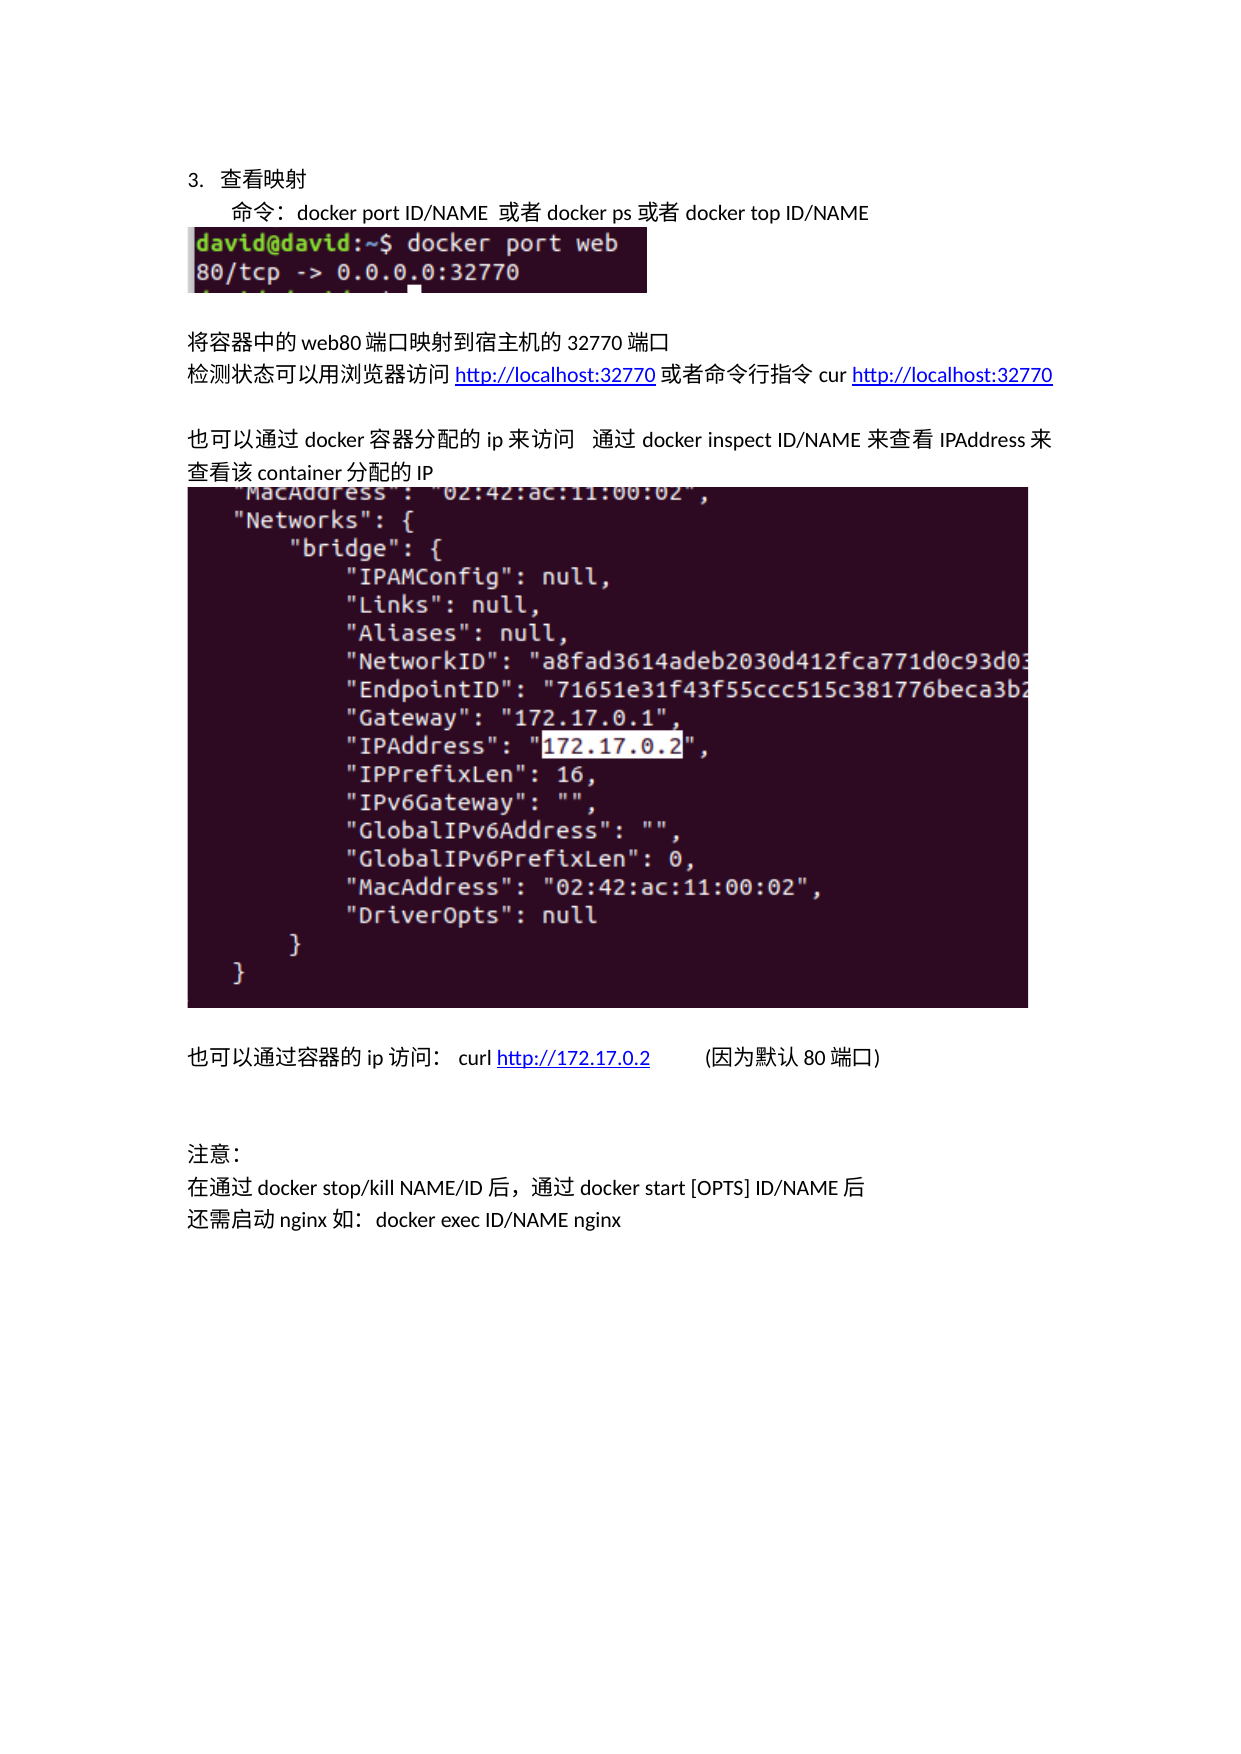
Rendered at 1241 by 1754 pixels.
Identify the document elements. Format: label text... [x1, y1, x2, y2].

list 在通过docker stop/kill NAME/ID 后，通过docker start [OPTS] ID/NAME 后 [187, 1169, 1053, 1202]
list 查看映射 [187, 162, 1053, 194]
list 注意： [187, 1137, 1053, 1169]
list 也可以通过容器的ip访问： curl http://172.17.0.2 (因为默认80端口) [187, 1039, 1053, 1072]
picture [187, 487, 1029, 1008]
list 命令：docker port ID/NAME 或者 docker ps 或者 docker top ID/NAME [187, 194, 1053, 227]
picture [187, 227, 647, 293]
list 也可以通过docker容器分配的ip来访问 通过docker inspect ID/NAME 来查看IPAddress来查看该container分配的IP [187, 422, 1053, 487]
list 将容器中的web80端口映射到宿主机的32770端口 [187, 324, 1053, 357]
list 还需启动nginx 如：docker exec ID/NAME nginx [187, 1202, 1053, 1234]
list 检测状态可以用浏览器访问 http://localhost:32770 或者命令行指令 cur http://localhost:32770 [187, 357, 1053, 389]
